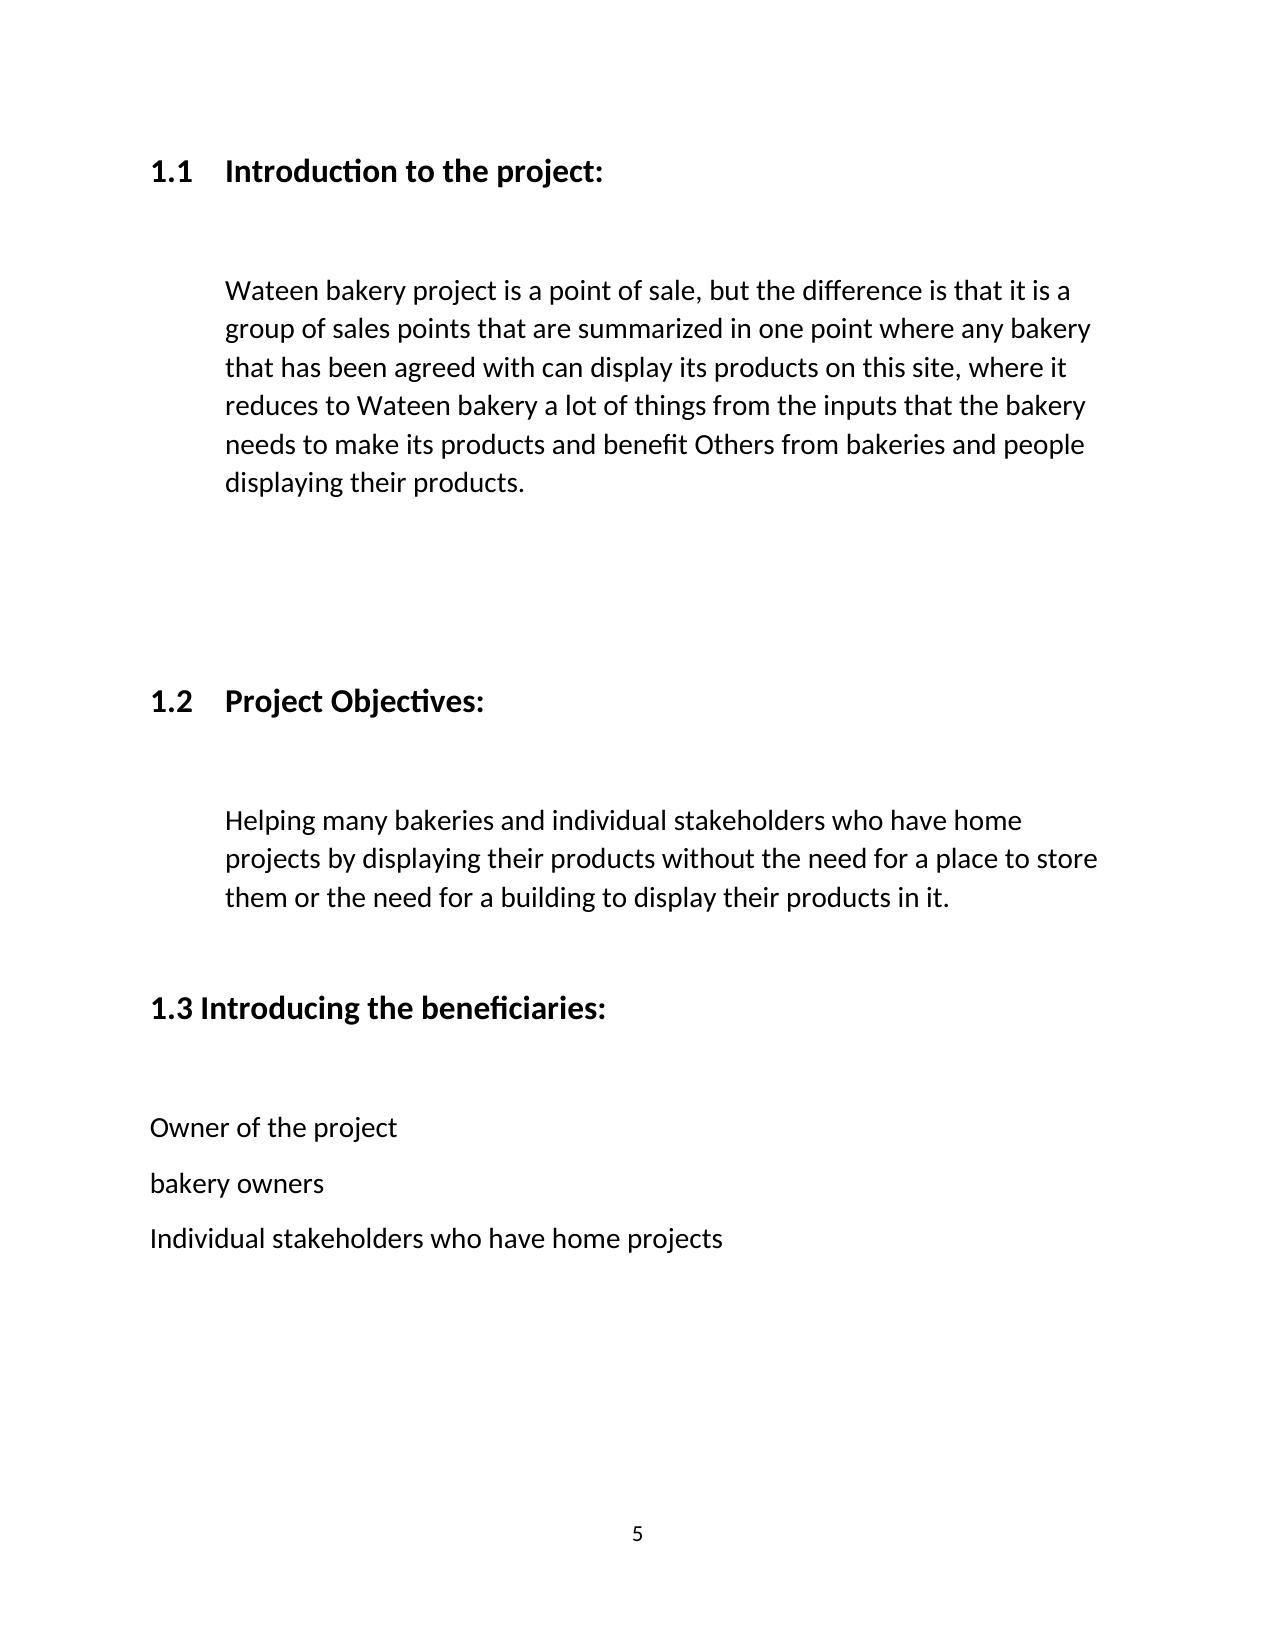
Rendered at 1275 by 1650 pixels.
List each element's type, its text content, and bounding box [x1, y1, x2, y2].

text Individual stakeholders who have home projects [150, 1220, 750, 1255]
text Helping many bakeries and individual stakeholders who have home projects by displaying their products without the need for a place to store them or the need for a building to display their products in it. [225, 802, 1125, 914]
text Wateen bakery project is a point of sale, but the difference is that it is a group of sales points that are summarized in one point where any bakery that has been agreed with can display its products on this site, where it reduces to Wateen bakery a lot of things from the inputs that the bakery needs to make its products and benefit Others from bakeries and people displaying their products. [225, 272, 1125, 500]
list Project Objectives: [150, 680, 1125, 721]
list Introduction to the project: [150, 150, 1125, 191]
text Owner of the project [150, 1109, 750, 1145]
text 1.3 Introducing the beneficiaries: [150, 987, 1125, 1028]
text bakery owners [150, 1165, 750, 1200]
